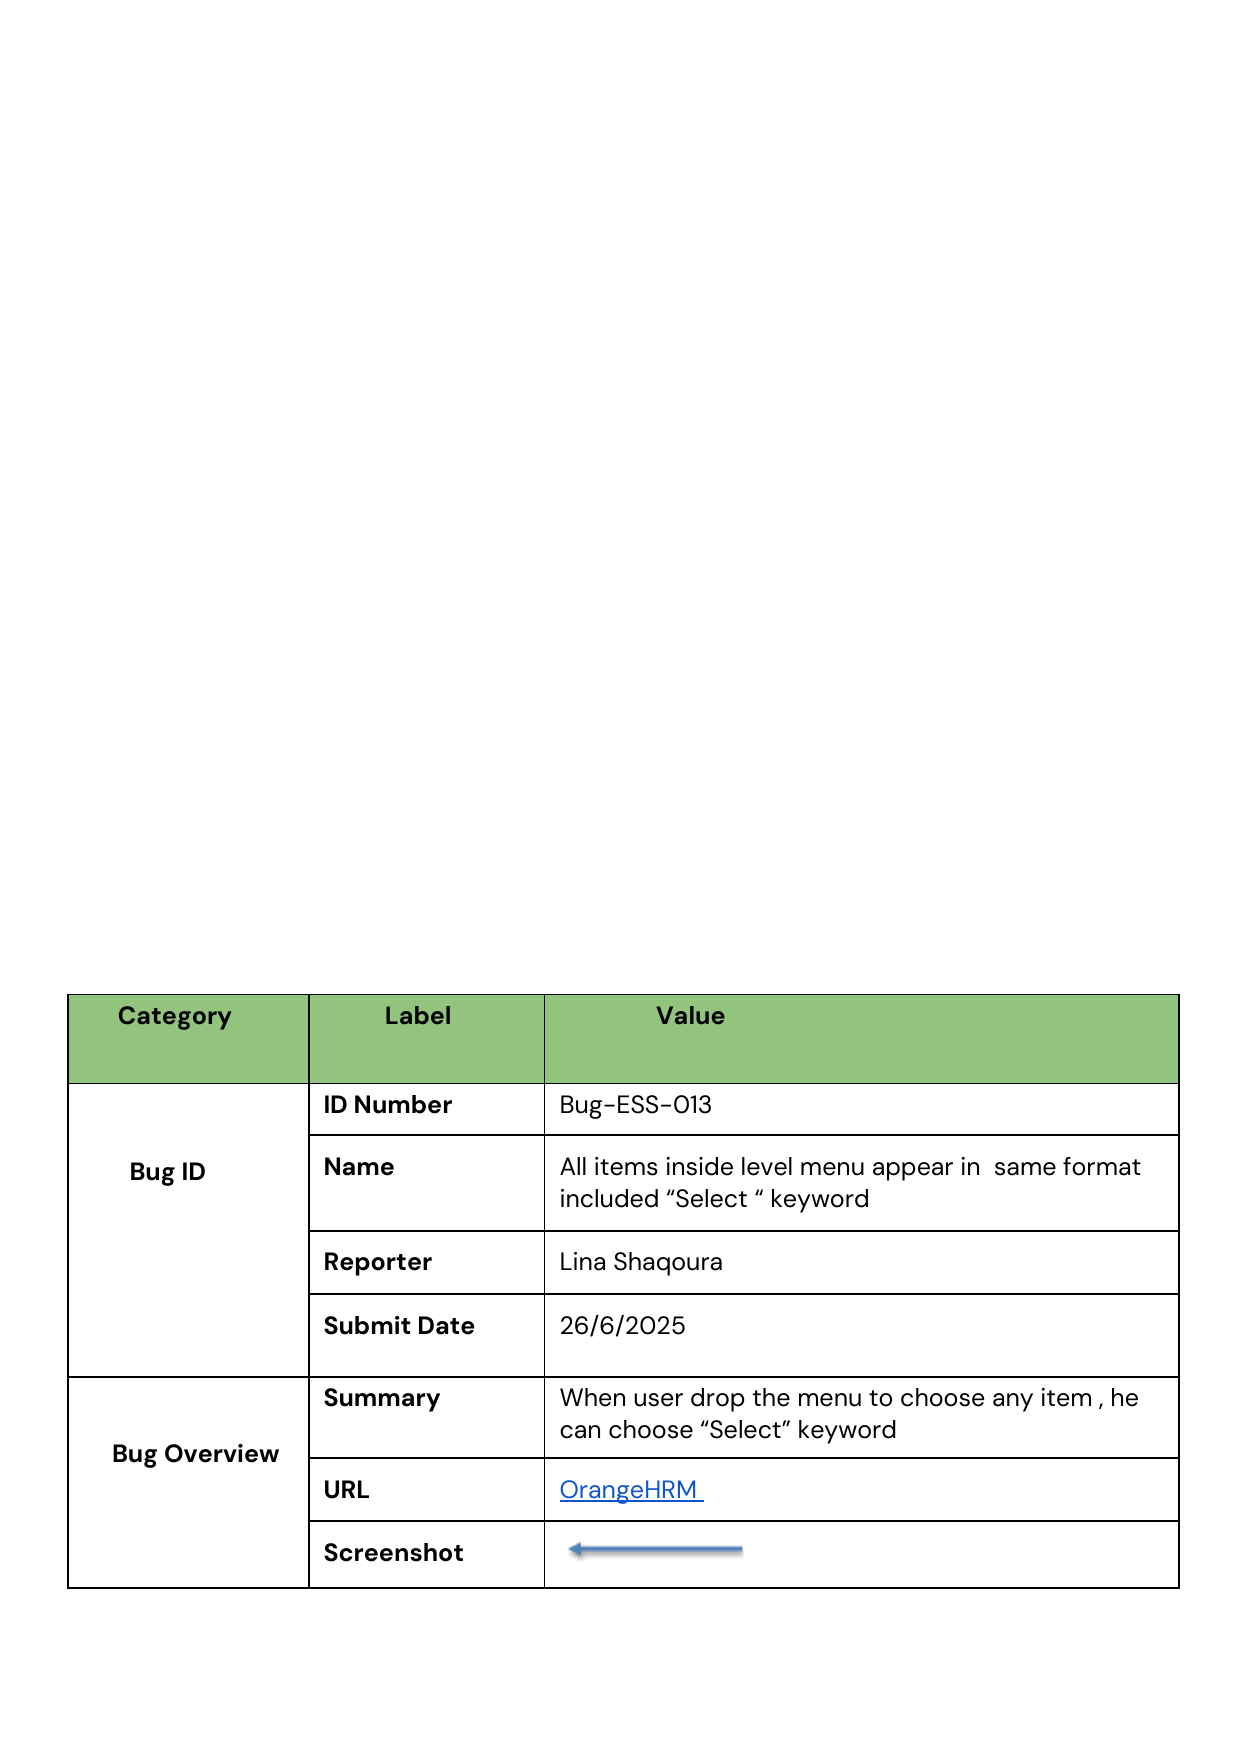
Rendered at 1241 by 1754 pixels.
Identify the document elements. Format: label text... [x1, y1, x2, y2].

table_cell [545, 1522, 1178, 1587]
table_cell Bug ID [69, 1084, 308, 1376]
table_header Value [545, 995, 1178, 1083]
table_cell All items inside level menu appear in same format included “Select “ keyword [545, 1136, 1178, 1230]
table_cell Summary [310, 1378, 544, 1457]
table_header Label [310, 995, 544, 1083]
table_cell OrangeHRM [545, 1459, 1178, 1520]
table_cell Bug Overview [69, 1378, 308, 1587]
table_cell Reporter [310, 1232, 544, 1293]
table_cell When user drop the menu to choose any item , he can choose “Select” keyword [545, 1378, 1178, 1457]
table_cell Screenshot [310, 1522, 544, 1587]
table_cell URL [310, 1459, 544, 1520]
table_cell Submit Date [310, 1295, 544, 1376]
table_cell Lina Shaqoura [545, 1232, 1178, 1293]
table_cell Name [310, 1136, 544, 1230]
table_cell Bug-ESS-013 [545, 1084, 1178, 1134]
table_cell ID Number [310, 1084, 544, 1134]
table_cell 26/6/2025 [545, 1295, 1178, 1376]
picture [559, 1536, 744, 1573]
table_header Category [69, 995, 308, 1083]
